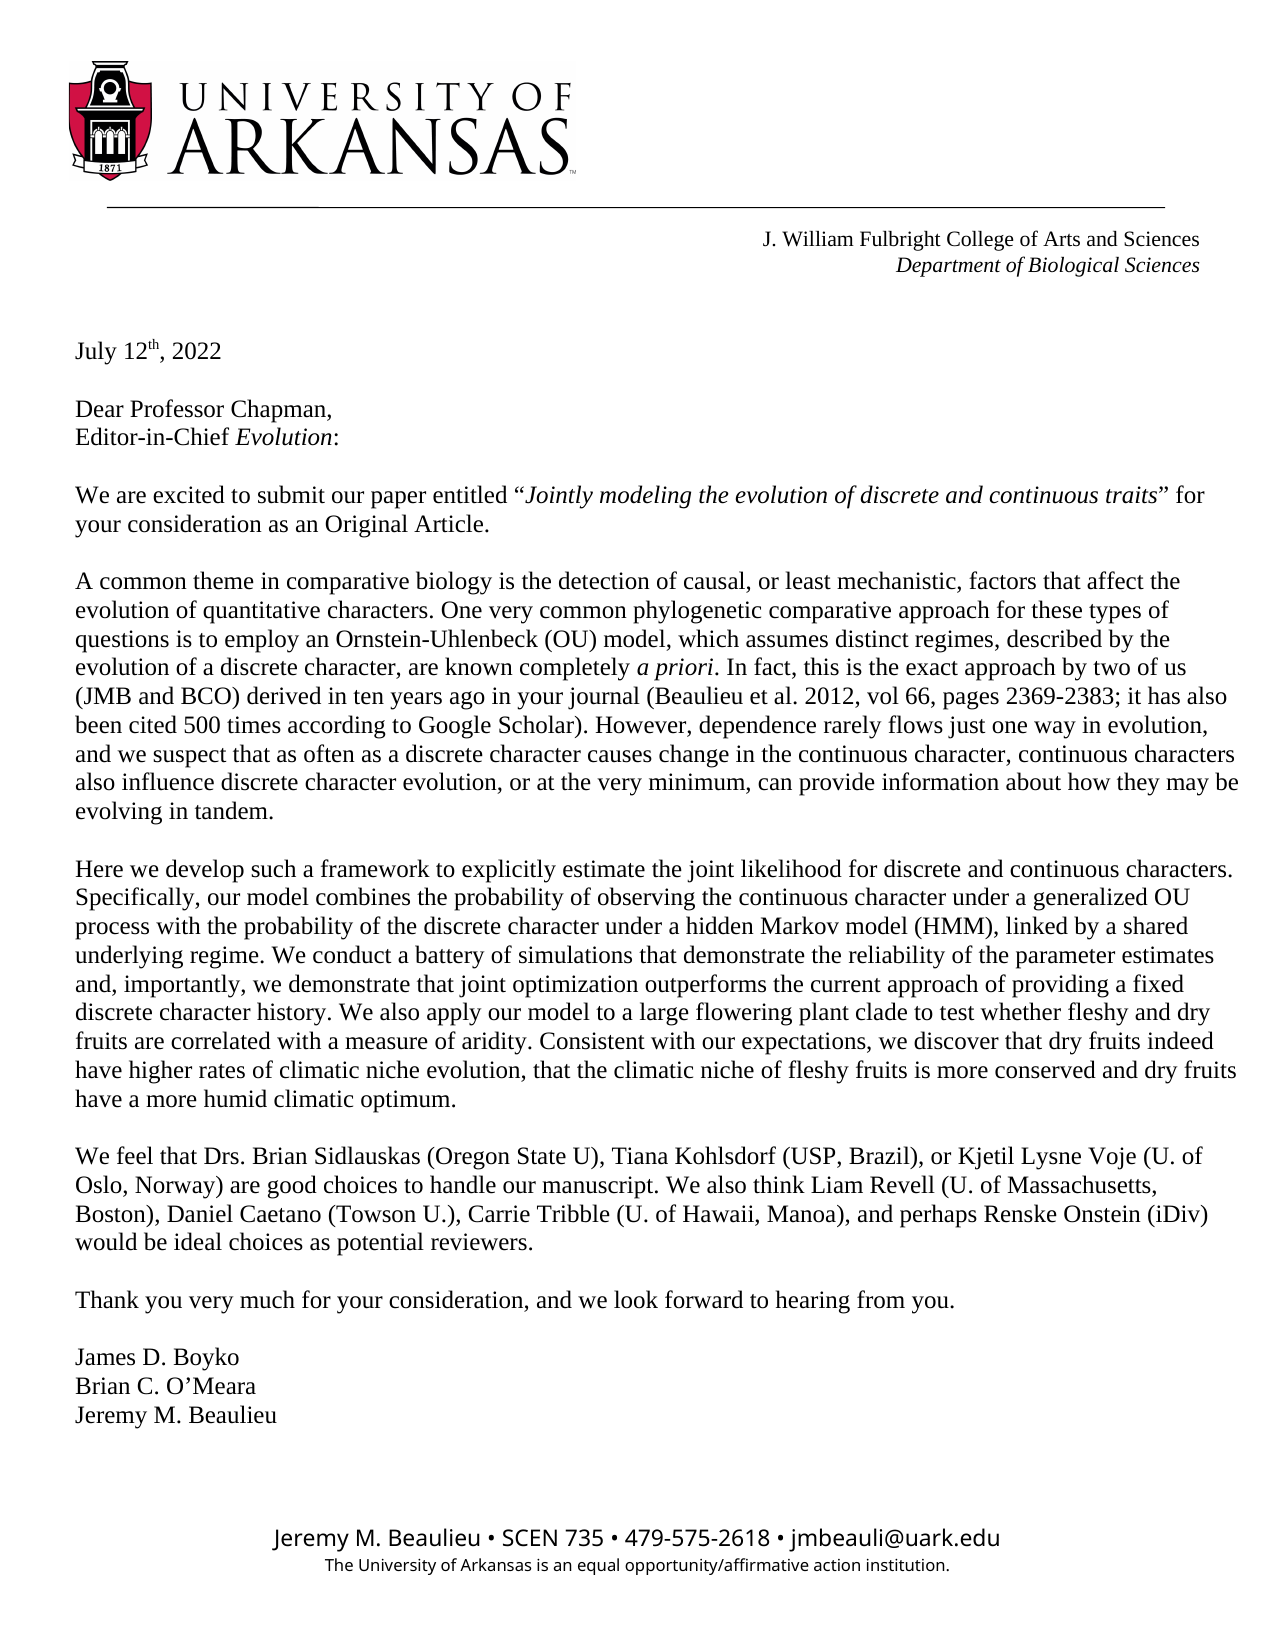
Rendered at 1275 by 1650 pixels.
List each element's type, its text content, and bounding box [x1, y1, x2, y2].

text Brian C. O’Meara [75, 1371, 1247, 1400]
text We feel that Drs. Brian Sidlauskas (Oregon State U), Tiana Kohlsdorf (USP, Brazil), or Kjetil Lysne Voje (U. of Oslo, Norway) are good choices to handle our manuscript. We also think Liam Revell (U. of Massachusetts, Boston), Daniel Caetano (Towson U.), Carrie Tribble (U. of Hawaii, Manoa), and perhaps Renske Onstein (iDiv) would be ideal choices as potential reviewers. [75, 1141, 1247, 1256]
text A common theme in comparative biology is the detection of causal, or least mechanistic, factors that affect the evolution of quantitative characters. One very common phylogenetic comparative approach for these types of questions is to employ an Ornstein-Uhlenbeck (OU) model, which assumes distinct regimes, described by the evolution of a discrete character, are known completely a priori. In fact, this is the exact approach by two of us (JMB and BCO) derived in ten years ago in your journal (Beaulieu et al. 2012, vol 66, pages 2369-2383; it has also been cited 500 times according to Google Scholar). However, dependence rarely flows just one way in evolution, and we suspect that as often as a discrete character causes change in the continuous character, continuous characters also influence discrete character evolution, or at the very minimum, can provide information about how they may be evolving in tandem. [75, 566, 1247, 825]
text Thank you very much for your consideration, and we look forward to hearing from you. [75, 1285, 1247, 1314]
text Dear Professor Chapman, [75, 394, 1247, 422]
text July 12th, 2022 [75, 336, 1247, 365]
text We are excited to submit our paper entitled “Jointly modeling the evolution of discrete and continuous traits” for your consideration as an Original Article. [75, 451, 1247, 537]
text Jeremy M. Beaulieu [75, 1400, 1247, 1429]
text James D. Boyko [75, 1342, 1247, 1371]
text Editor-in-Chief Evolution: [75, 422, 1247, 451]
text Here we develop such a framework to explicitly estimate the joint likelihood for discrete and continuous characters. Specifically, our model combines the probability of observing the continuous character under a generalized OU process with the probability of the discrete character under a hidden Markov model (HMM), linked by a shared underlying regime. We conduct a battery of simulations that demonstrate the reliability of the parameter estimates and, importantly, we demonstrate that joint optimization outperforms the current approach of providing a fixed discrete character history. We also apply our model to a large flowering plant clade to test whether fleshy and dry fruits are correlated with a measure of aridity. Consistent with our expectations, we discover that dry fruits indeed have higher rates of climatic niche evolution, that the climatic niche of fleshy fruits is more conserved and dry fruits have a more humid climatic optimum. [75, 854, 1247, 1112]
picture [68, 61, 576, 181]
